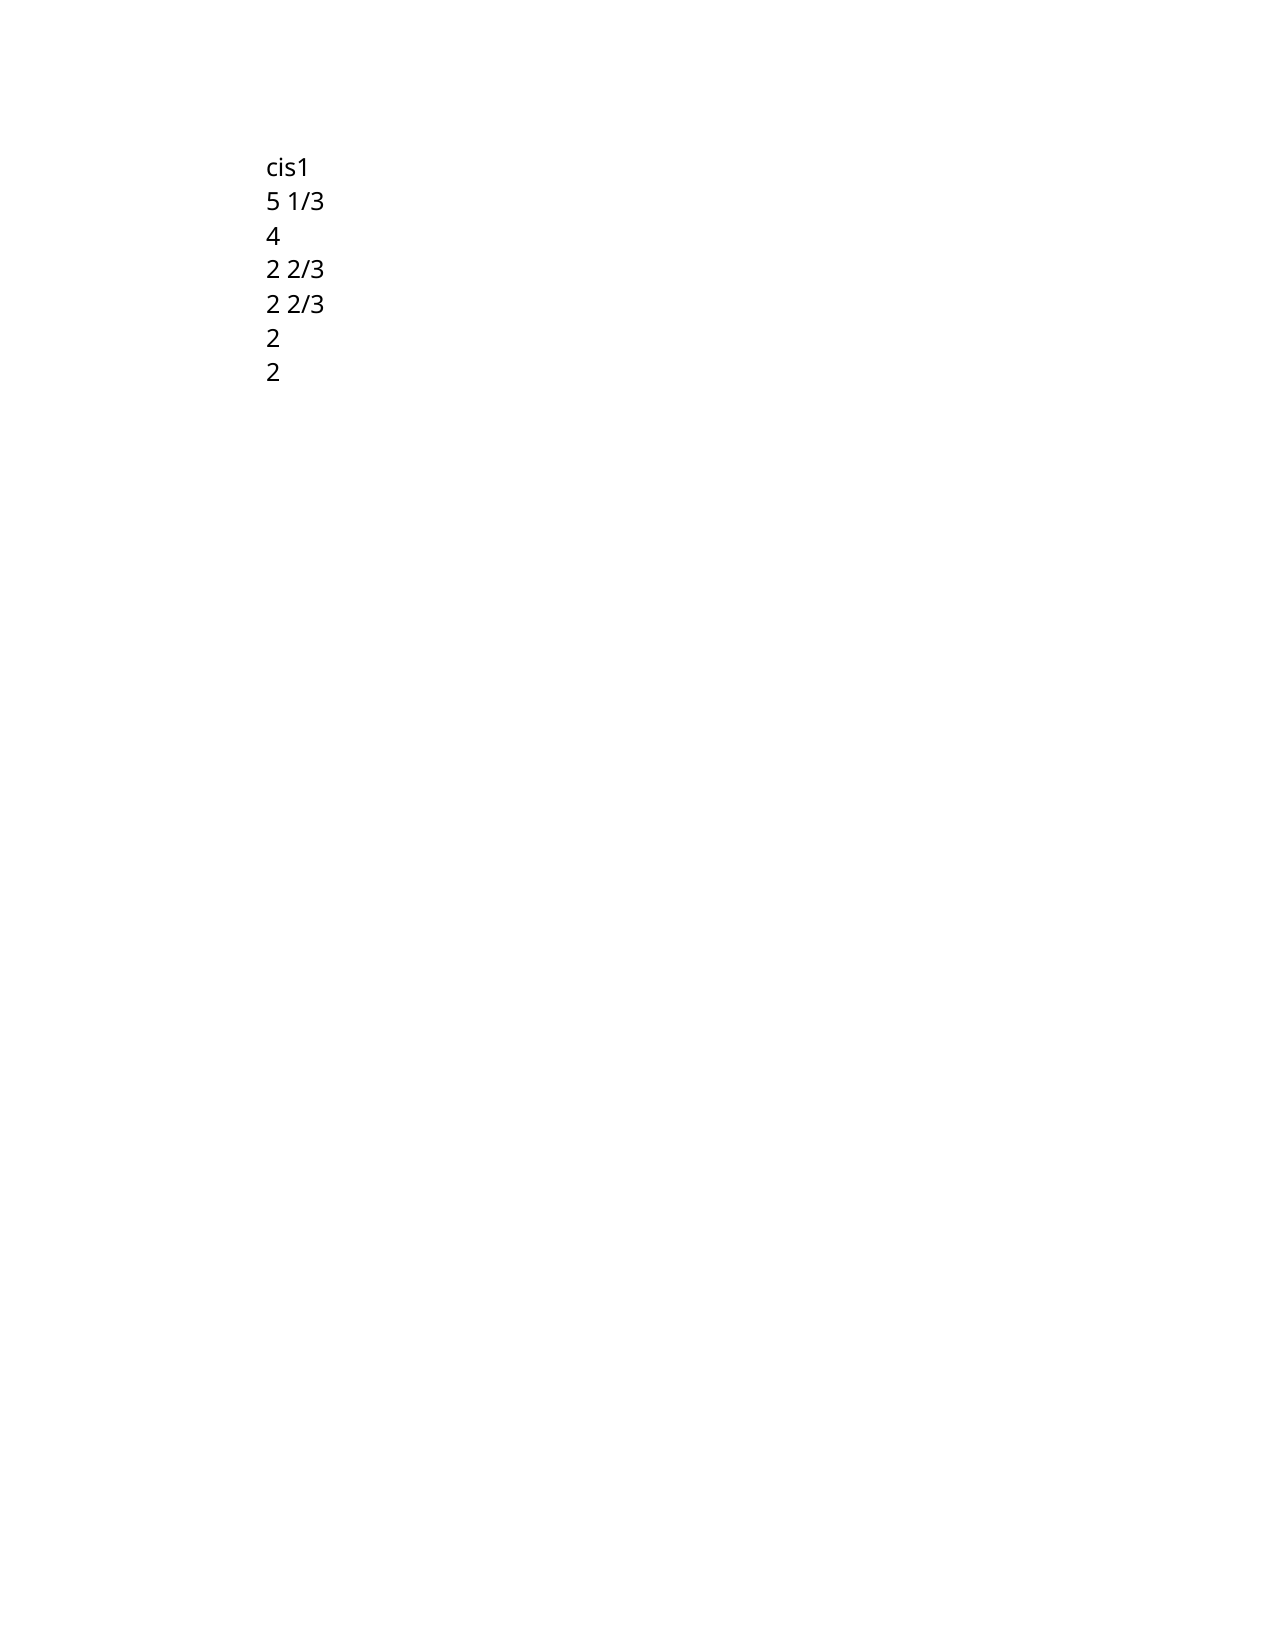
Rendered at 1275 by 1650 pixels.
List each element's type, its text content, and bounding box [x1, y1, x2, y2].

text cis1 [266, 150, 1098, 184]
text 2 [266, 354, 1098, 388]
text 2 2/3 [266, 286, 1098, 320]
text 2 2/3 [266, 252, 1098, 286]
text 4 [266, 218, 1098, 252]
text 5 1/3 [266, 184, 1098, 218]
text 2 [266, 320, 1098, 354]
